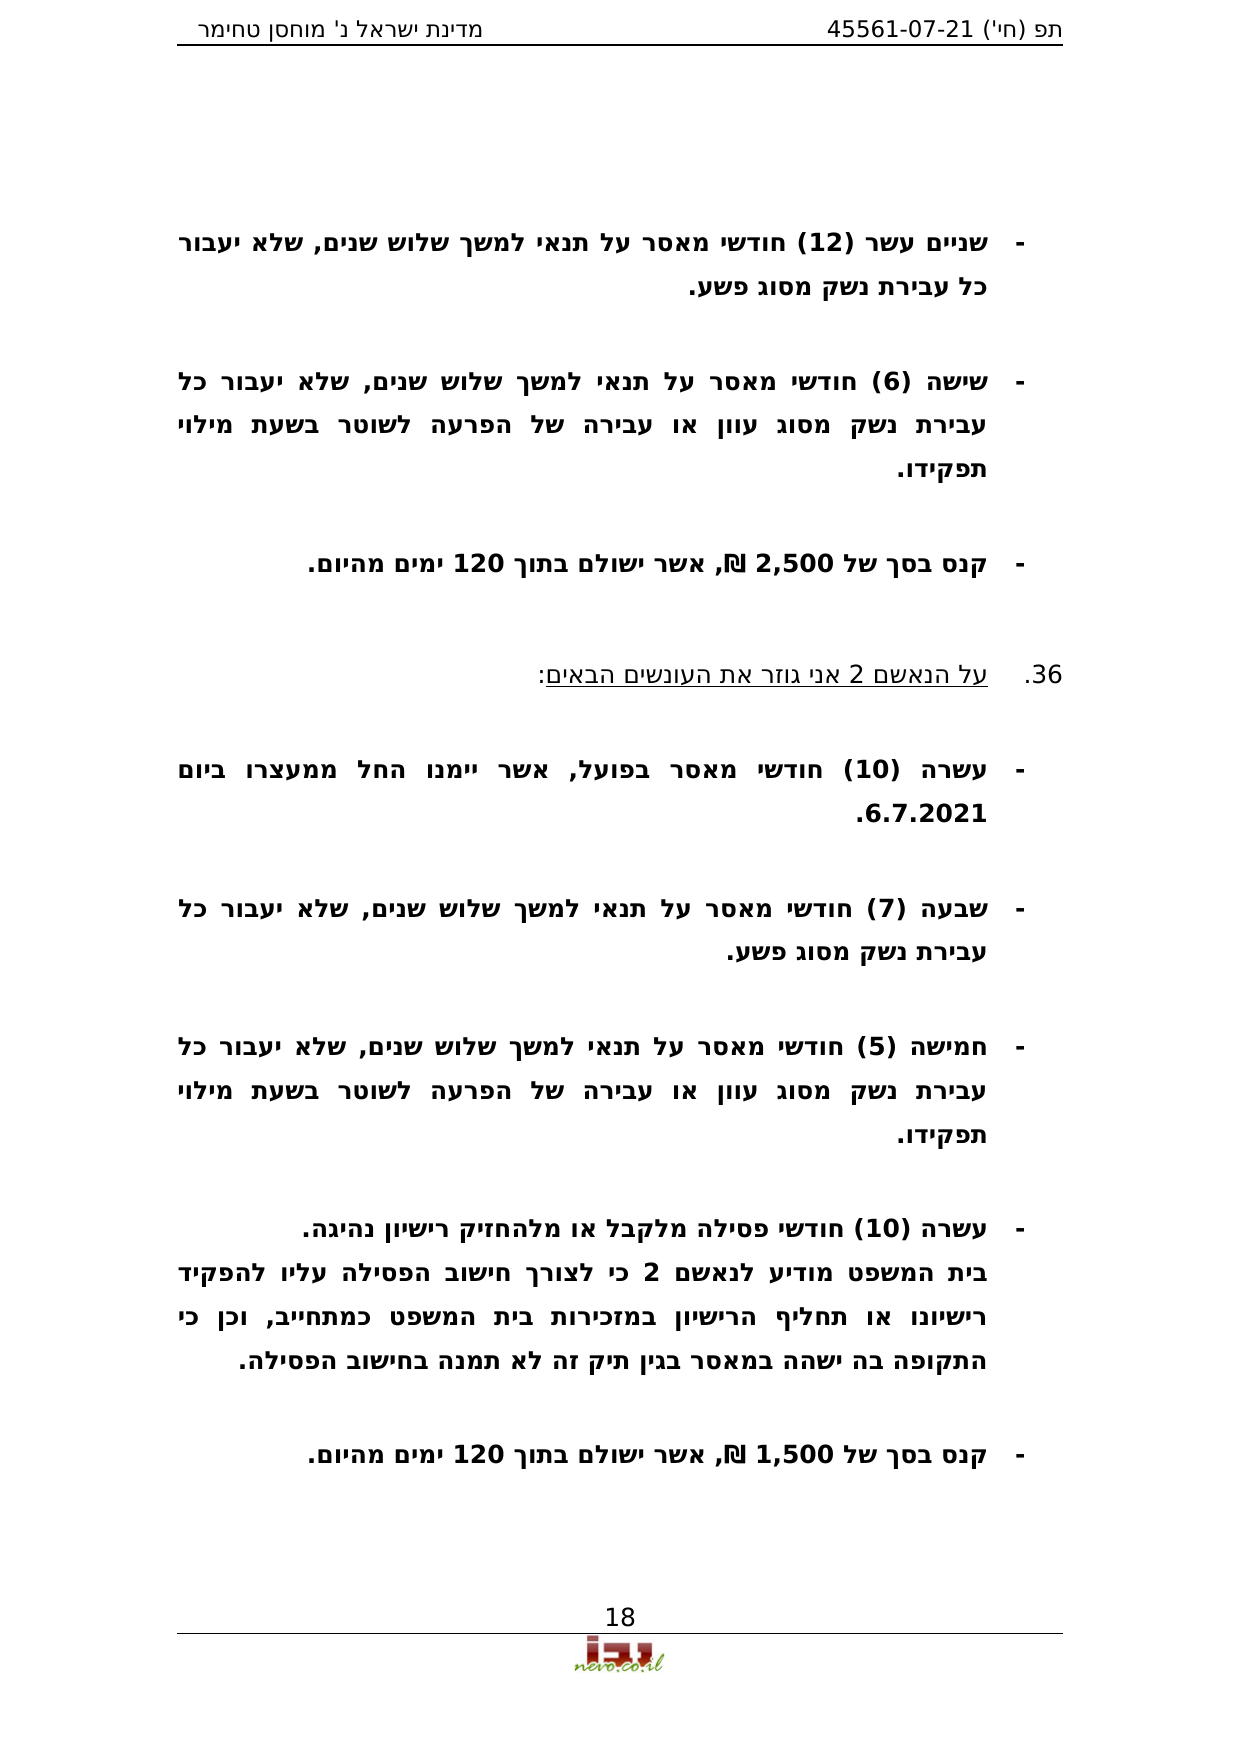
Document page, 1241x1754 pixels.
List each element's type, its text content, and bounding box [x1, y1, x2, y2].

list שבעה (7) חודשי מאסר על תנאי למשך שלוש שנים, שלא יעבור כל עבירת נשק מסוג פשע. [177, 894, 1026, 967]
list בית המשפט מודיע לנאשם 2 כי לצורך חישוב הפסילה עליו להפקיד רישיונו או תחליף הרישיון במזכירות בית המשפט כמתחייב, וכן כי התקופה בה ישהה במאסר בגין תיק זה לא תמנה בחישוב הפסילה. [177, 1258, 988, 1375]
list קנס בסך של 2,500 ₪, אשר ישולם בתוך 120 ימים מהיום. [177, 549, 1026, 578]
list עשרה (10) חודשי מאסר בפועל, אשר יימנו החל ממעצרו ביום 6.7.2021. [177, 755, 1026, 828]
list שישה (6) חודשי מאסר על תנאי למשך שלוש שנים, שלא יעבור כל עבירת נשק מסוג עוון או עבירה של הפרעה לשוטר בשעת מילוי תפקידו. [177, 367, 1026, 483]
list קנס בסך של 1,500 ₪, אשר ישולם בתוך 120 ימים מהיום. [177, 1441, 1026, 1470]
list שניים עשר (12) חודשי מאסר על תנאי למשך שלוש שנים, שלא יעבור כל עבירת נשק מסוג פשע. [177, 228, 1026, 301]
list עשרה (10) חודשי פסילה מלקבל או מלהחזיק רישיון נהיגה. [177, 1215, 1026, 1244]
text 36. על הנאשם 2 אני גוזר את העונשים הבאים: [177, 661, 1063, 690]
picture [574, 1635, 666, 1673]
list חמישה (5) חודשי מאסר על תנאי למשך שלוש שנים, שלא יעבור כל עבירת נשק מסוג עוון או עבירה של הפרעה לשוטר בשעת מילוי תפקידו. [177, 1032, 1026, 1149]
